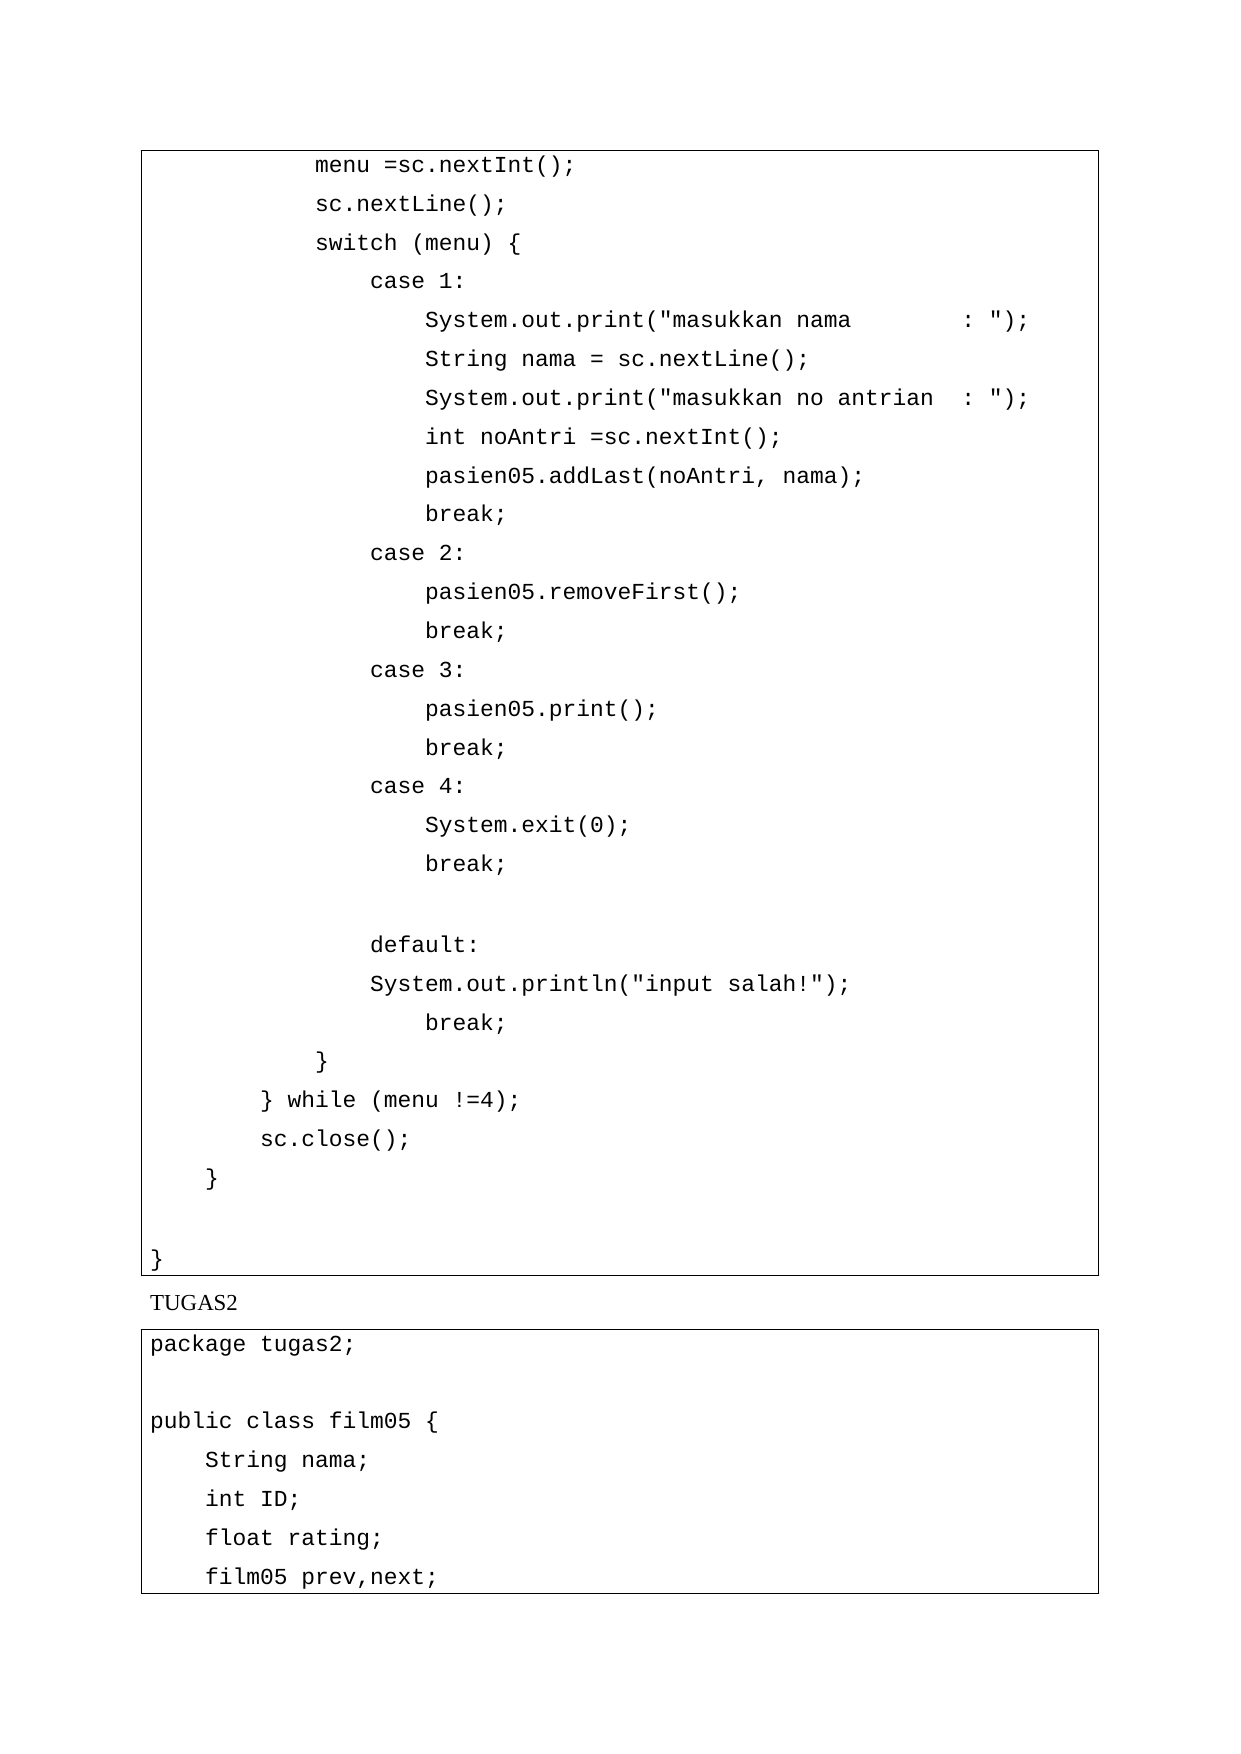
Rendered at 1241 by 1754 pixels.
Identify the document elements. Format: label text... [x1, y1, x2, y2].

text int ID; [142, 1484, 1098, 1513]
text System.out.print("masukkan nama : "); [142, 305, 1098, 334]
text } [142, 1244, 1098, 1275]
text case 4: [142, 772, 1098, 801]
text System.out.println("input salah!"); [142, 969, 1098, 998]
text } while (menu !=4); [142, 1086, 1098, 1115]
text case 3: [142, 655, 1098, 684]
text } [142, 1163, 1098, 1192]
text sc.close(); [142, 1124, 1098, 1153]
text sc.nextLine(); [142, 189, 1098, 218]
text package tugas2; [142, 1330, 1098, 1358]
text default: [142, 930, 1098, 959]
text case 2: [142, 538, 1098, 568]
text break; [142, 1008, 1098, 1037]
text System.exit(0); [142, 811, 1098, 839]
text break; [142, 849, 1098, 878]
text break; [142, 733, 1098, 762]
text float rating; [142, 1523, 1098, 1552]
text case 1: [142, 267, 1098, 296]
text switch (menu) { [142, 228, 1098, 257]
text film05 prev,next; [142, 1562, 1098, 1593]
text TUGAS2 [150, 1289, 1090, 1316]
text pasien05.addLast(noAntri, nama); [142, 461, 1098, 490]
text break; [142, 616, 1098, 645]
text public class film05 { [142, 1406, 1098, 1436]
text String nama = sc.nextLine(); [142, 344, 1098, 373]
text menu =sc.nextInt(); [142, 151, 1098, 179]
text pasien05.print(); [142, 694, 1098, 723]
text System.out.print("masukkan no antrian : "); [142, 383, 1098, 412]
text break; [142, 500, 1098, 529]
text } [142, 1047, 1098, 1076]
text int noAntri =sc.nextInt(); [142, 422, 1098, 451]
text pasien05.removeFirst(); [142, 577, 1098, 606]
text String nama; [142, 1445, 1098, 1474]
